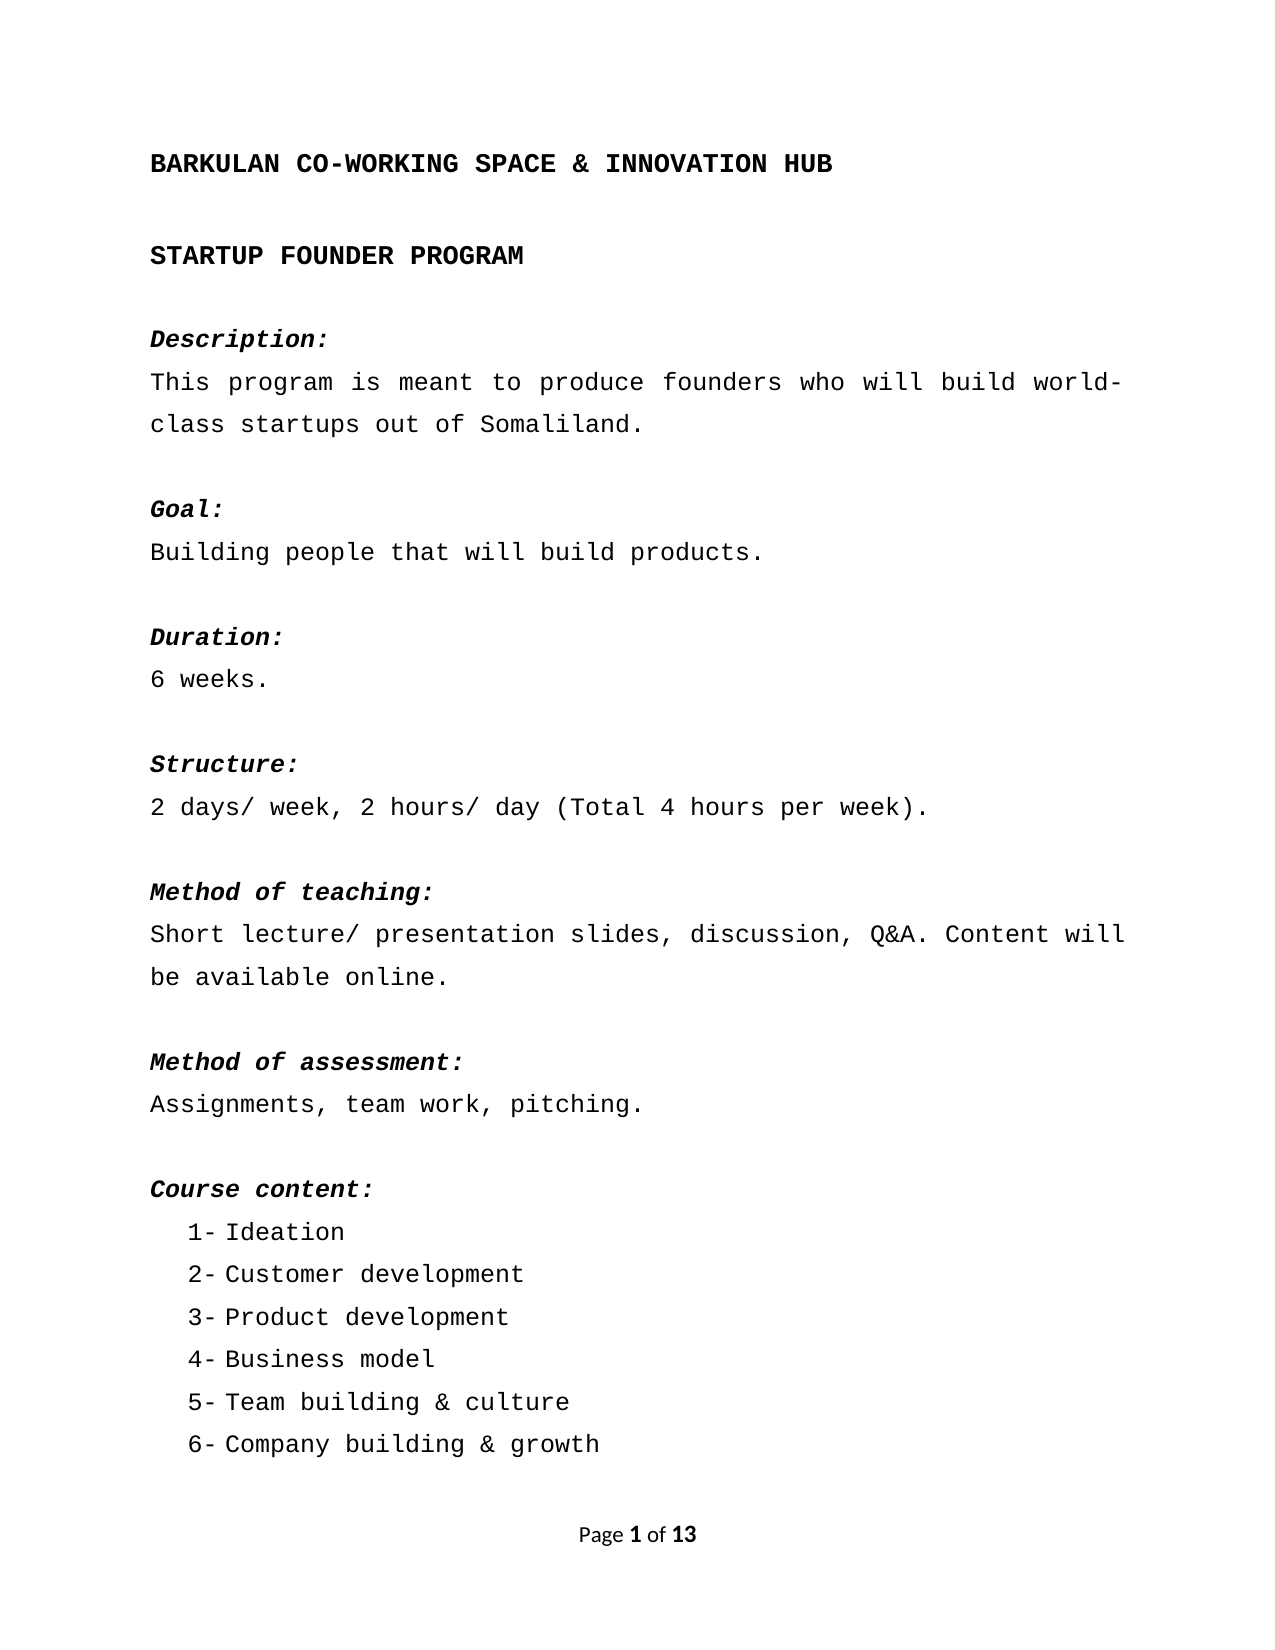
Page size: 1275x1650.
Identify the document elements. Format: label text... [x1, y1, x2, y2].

text 6 weeks. [150, 667, 1125, 695]
text Duration: [150, 624, 1125, 653]
text Building people that will build products. [150, 539, 1125, 568]
text Short lecture/ presentation slides, discussion, Q&A. Content will be available online. [150, 922, 1125, 993]
text Assignments, team work, pitching. [150, 1092, 1125, 1120]
list Ideation [187, 1219, 1125, 1248]
text BARKULAN CO-WORKING SPACE & INNOVATION HUB [150, 150, 1125, 181]
list Company building & growth [187, 1432, 1125, 1460]
text Method of assessment: [150, 1049, 1125, 1078]
list Business model [187, 1347, 1125, 1375]
text Description: [150, 327, 1125, 355]
list Product development [187, 1304, 1125, 1333]
text Goal: [150, 497, 1125, 525]
list Team building & culture [187, 1389, 1125, 1418]
text Method of teaching: [150, 879, 1125, 908]
text STARTUP FOUNDER PROGRAM [150, 242, 1125, 273]
text 2 days/ week, 2 hours/ day (Total 4 hours per week). [150, 794, 1125, 823]
list Customer development [187, 1262, 1125, 1290]
text Course content: [150, 1177, 1125, 1205]
text Structure: [150, 752, 1125, 780]
text This program is meant to produce founders who will build world-class startups out of Somaliland. [150, 369, 1125, 440]
